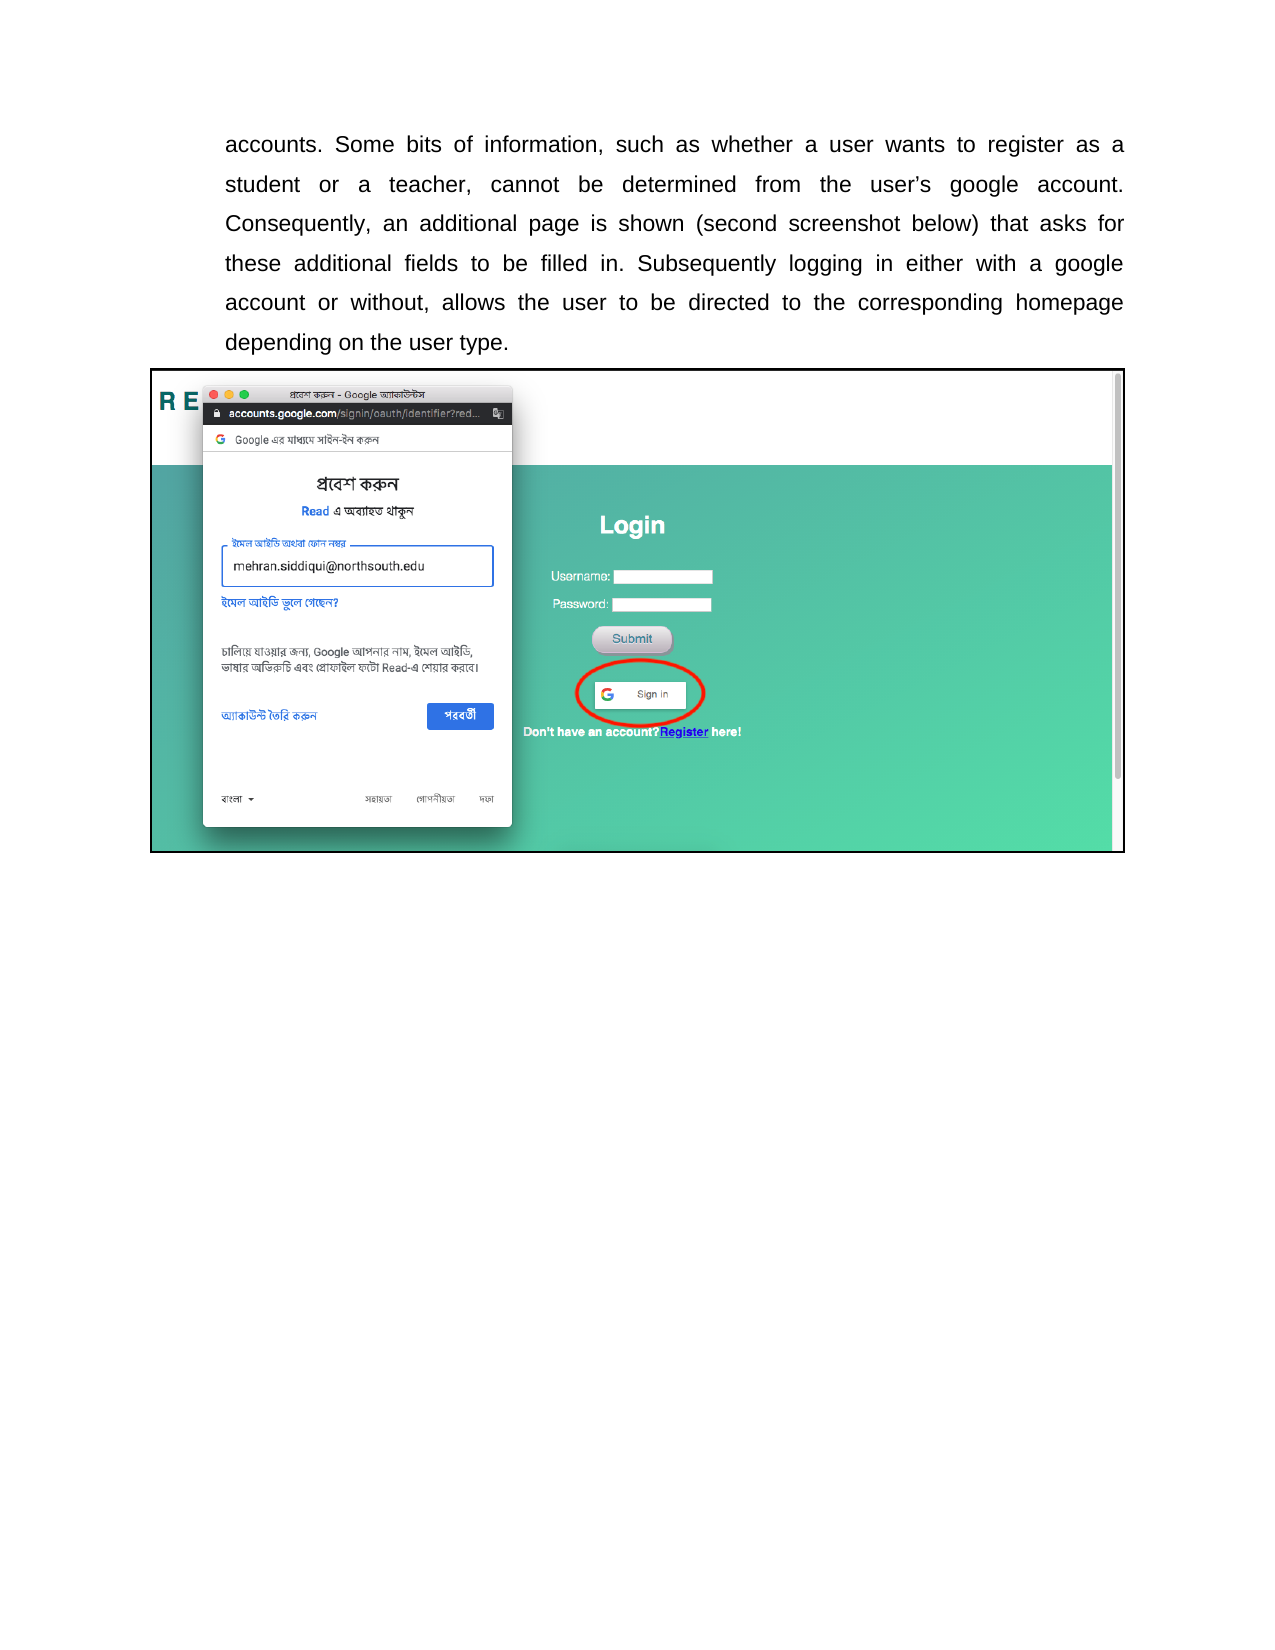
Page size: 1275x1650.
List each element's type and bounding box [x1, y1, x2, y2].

picture [152, 370, 1123, 851]
list [187, 131, 1125, 355]
